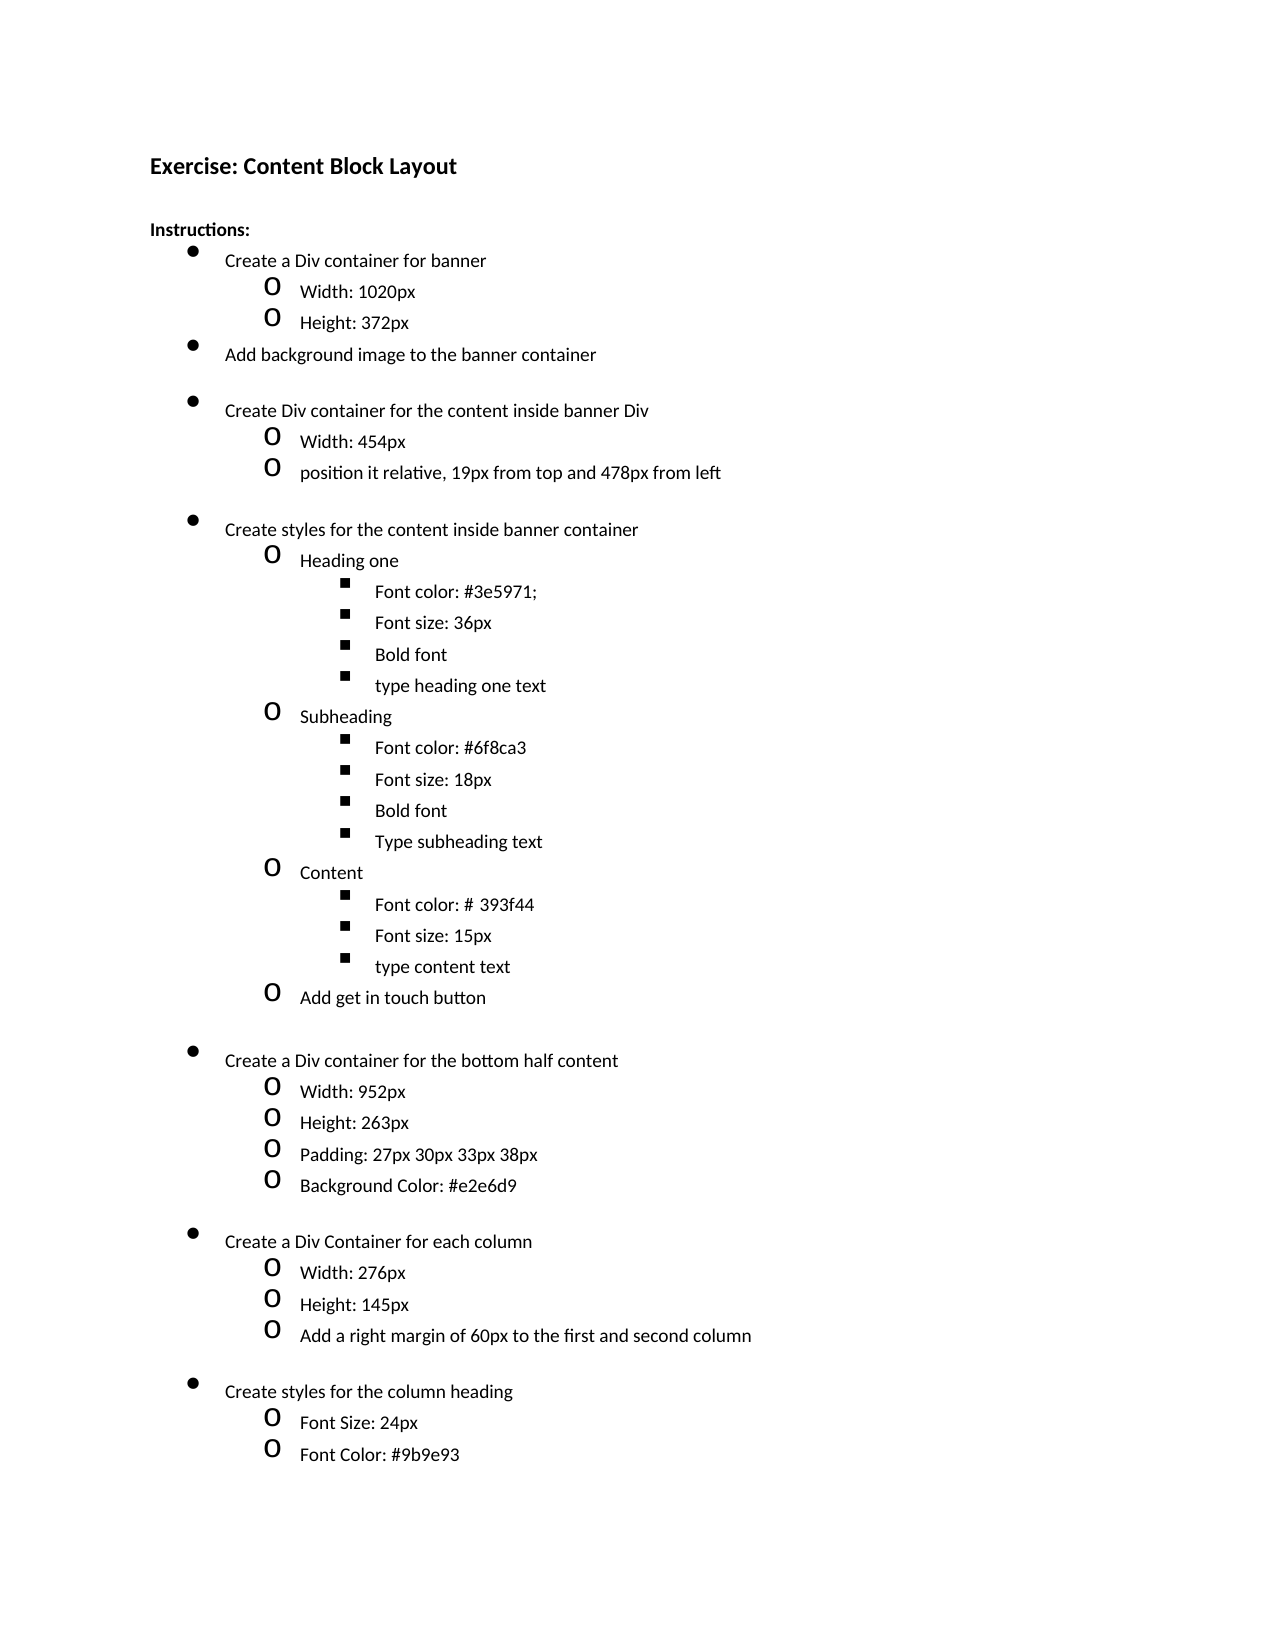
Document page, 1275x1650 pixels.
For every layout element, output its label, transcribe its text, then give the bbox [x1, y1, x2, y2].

list Type subheading text [337, 825, 1125, 850]
list Width: 454px [262, 425, 1125, 450]
list Exercise: Content Block Layout [150, 150, 1125, 175]
list Width: 276px [262, 1256, 1125, 1281]
list Width: 1020px [262, 275, 1125, 300]
list type heading one text [337, 669, 1125, 694]
list Width: 952px [262, 1075, 1125, 1100]
list Create a Div container for banner [187, 244, 1125, 269]
list Font color: # 393f44 [337, 887, 1125, 912]
list Font color: #3e5971; [337, 575, 1125, 600]
list Create styles for the column heading [187, 1375, 1125, 1400]
list Background Color: #e2e6d9 [262, 1169, 1125, 1219]
list Padding: 27px 30px 33px 38px [262, 1137, 1125, 1162]
list Font size: 18px [337, 762, 1125, 787]
list Height: 372px [262, 306, 1125, 331]
list Height: 263px [262, 1106, 1125, 1131]
list Bold font [337, 794, 1125, 819]
list Font Size: 24px [262, 1406, 1125, 1431]
list Heading one [262, 544, 1125, 569]
list Bold font [337, 637, 1125, 662]
list Content [262, 856, 1125, 881]
list Font color: #6f8ca3 [337, 731, 1125, 756]
list Create styles for the content inside banner container [187, 512, 1125, 537]
list type content text [337, 950, 1125, 975]
list Create Div container for the content inside banner Div [187, 394, 1125, 419]
list Instructions: [150, 212, 1125, 237]
list Font size: 15px [337, 919, 1125, 944]
list Height: 145px [262, 1287, 1125, 1312]
list Create a Div Container for each column [187, 1225, 1125, 1250]
list Font Color: #9b9e93 [262, 1437, 1125, 1487]
list Add get in touch button [262, 981, 1125, 1006]
list Subheading [262, 700, 1125, 725]
list Add background image to the banner container [187, 337, 1125, 387]
list Add a right margin of 60px to the first and second column [262, 1319, 1125, 1369]
list Font size: 36px [337, 606, 1125, 631]
list position it relative, 19px from top and 478px from left [262, 456, 1125, 506]
list Create a Div container for the bottom half content [187, 1044, 1125, 1069]
